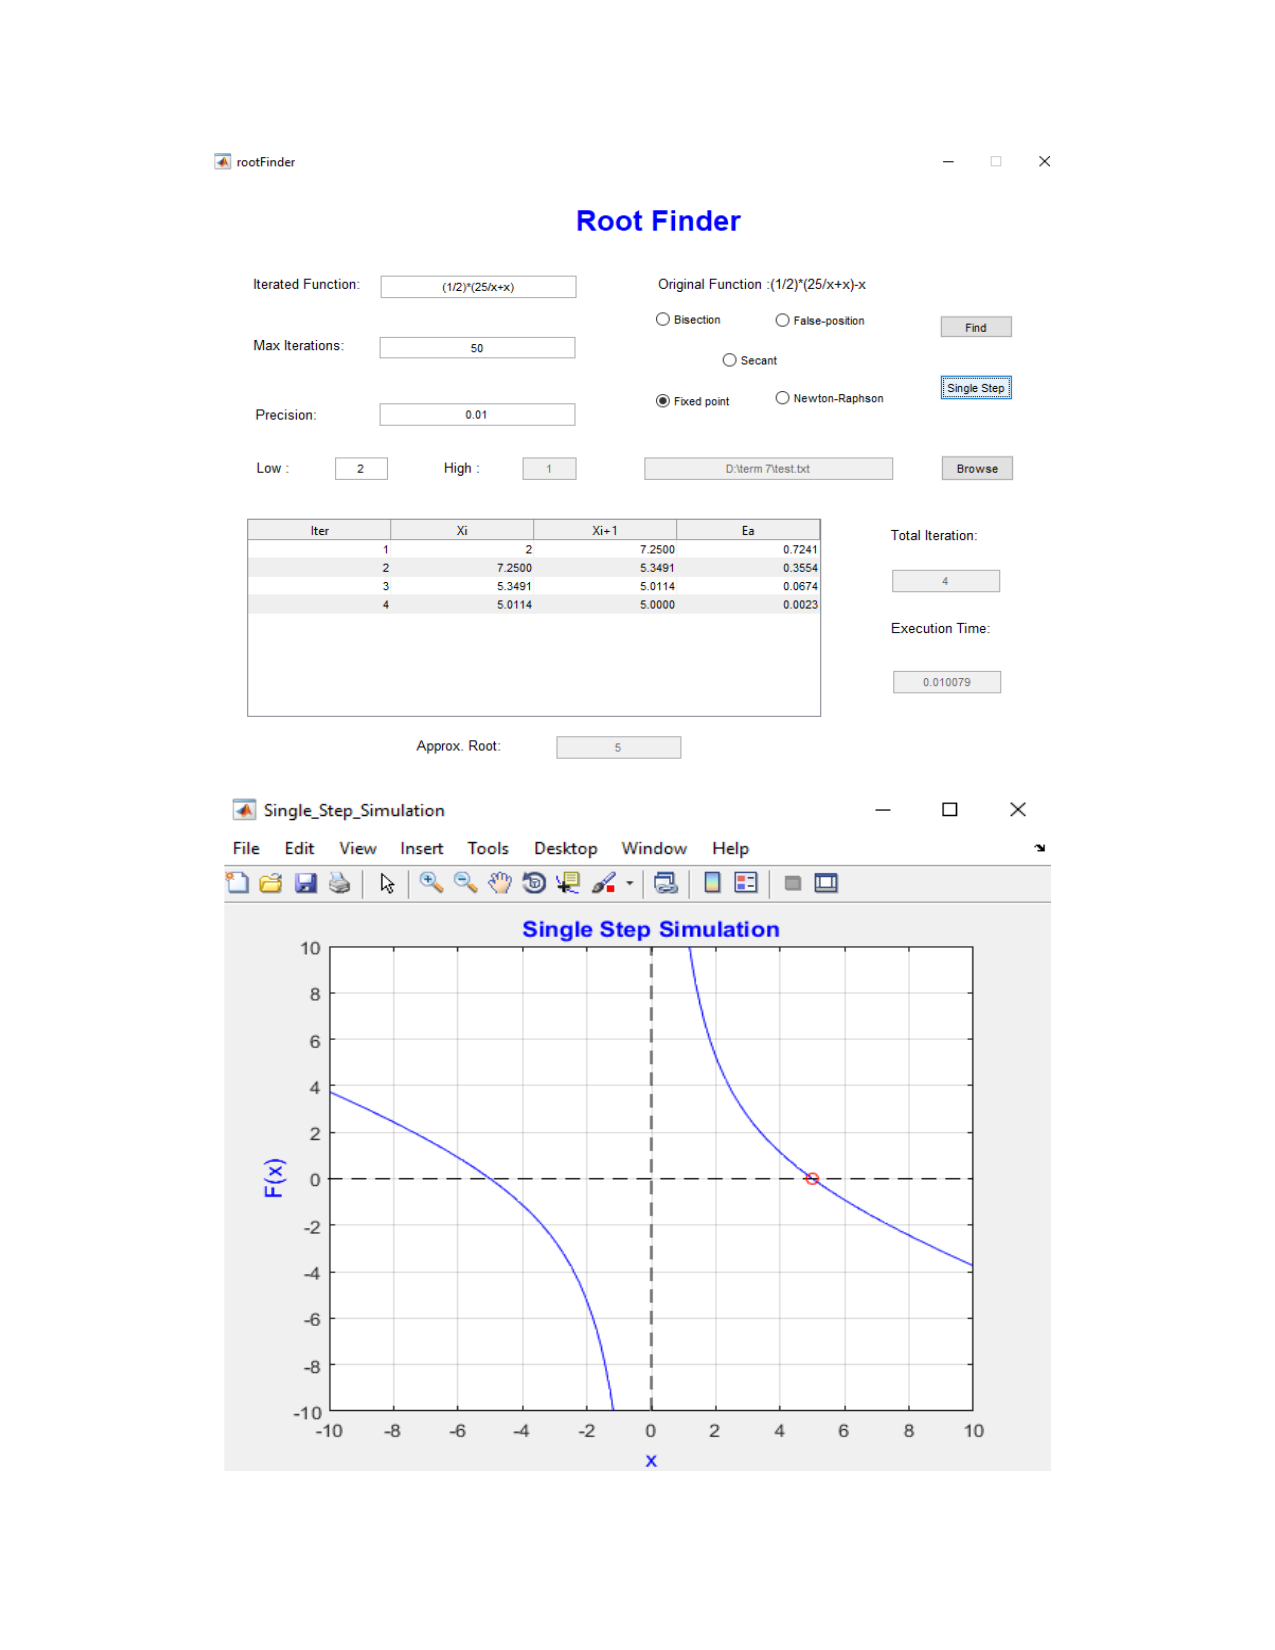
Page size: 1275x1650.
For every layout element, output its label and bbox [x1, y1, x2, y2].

picture [208, 150, 1067, 772]
picture [224, 796, 1051, 1471]
